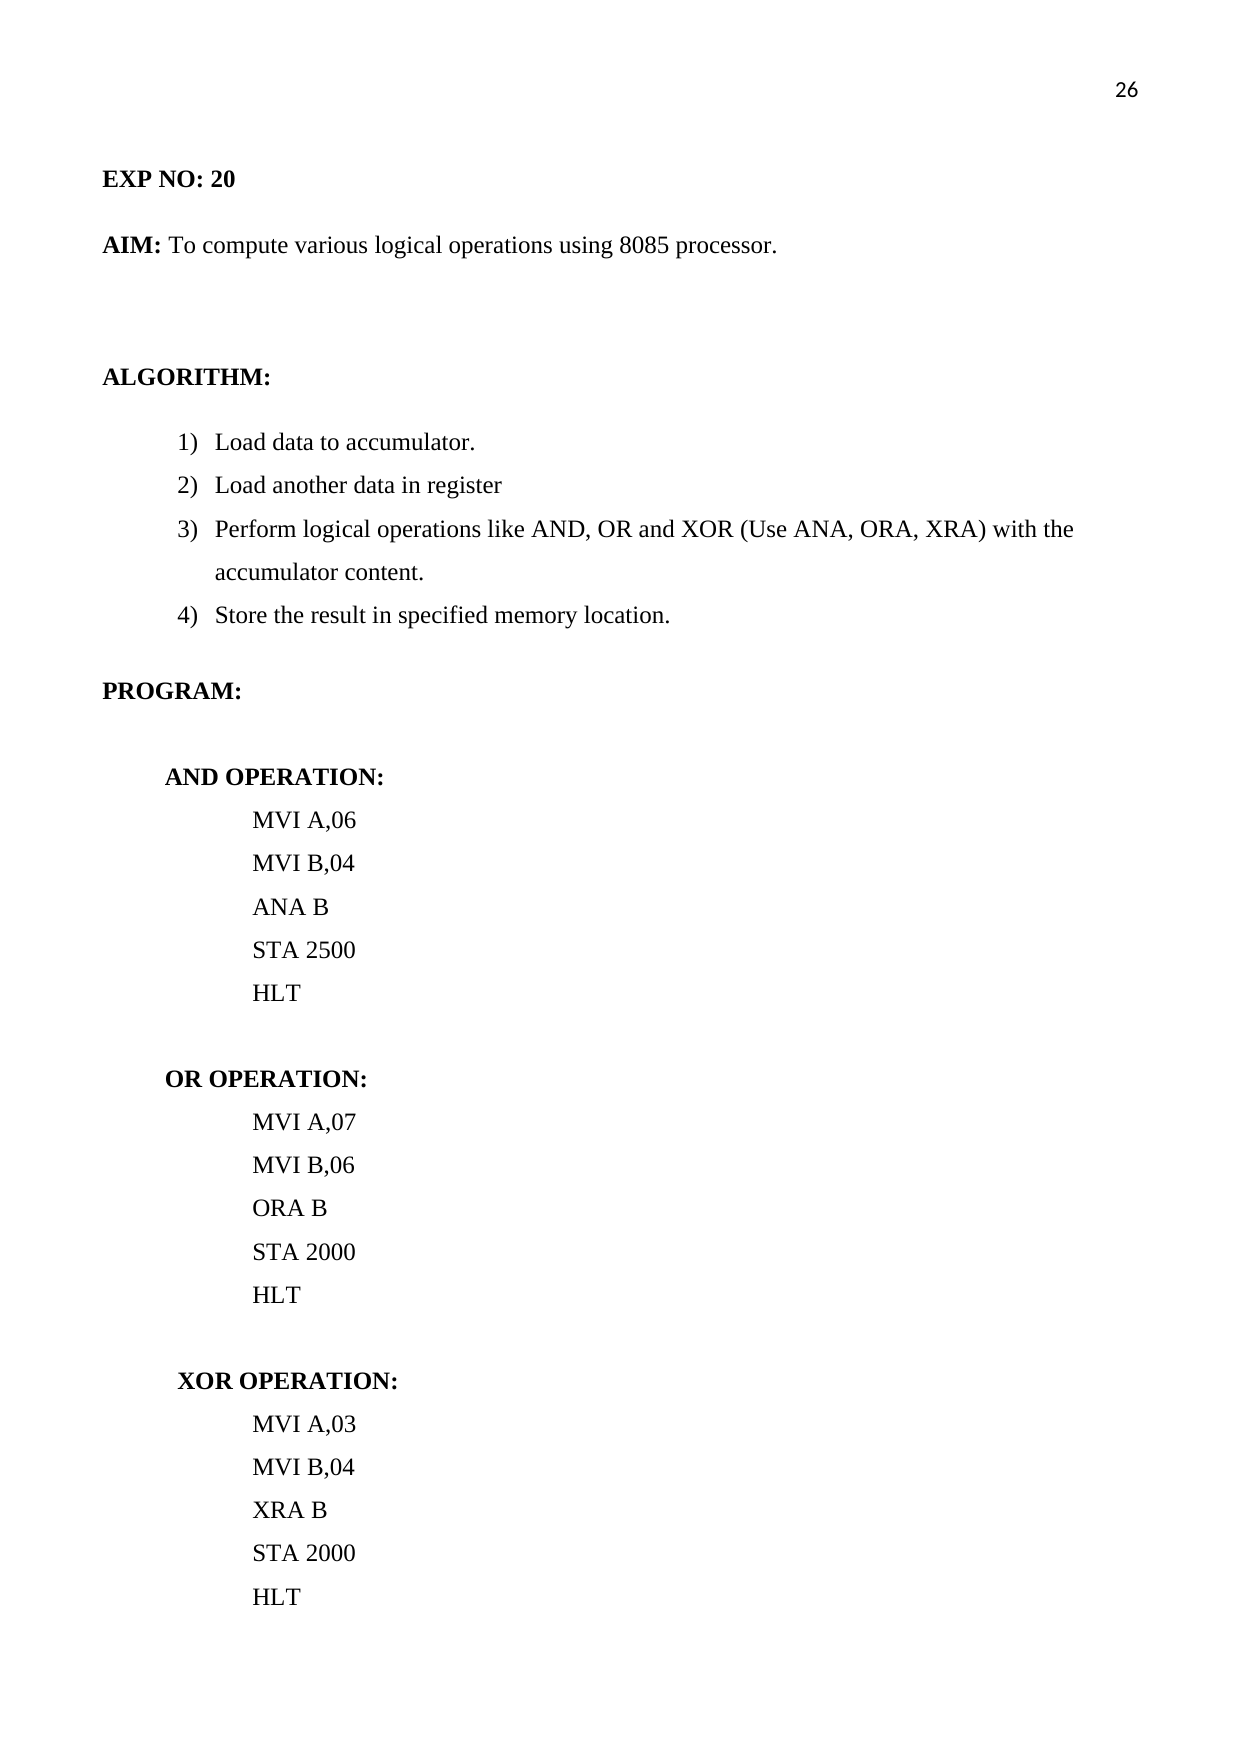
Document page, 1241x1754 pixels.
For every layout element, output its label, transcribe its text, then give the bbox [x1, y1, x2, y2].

text AIM: To compute various logical operations using 8085 processor. [102, 230, 1138, 259]
text MVI B,04 [252, 848, 1138, 877]
text HLT [252, 978, 1138, 1007]
text HLT [252, 1280, 1138, 1308]
text EXP NO: 20 [102, 164, 1138, 193]
text STA 2000 [252, 1237, 1138, 1265]
text ANA B [252, 892, 1138, 920]
text ORA B [252, 1193, 1138, 1222]
text MVI A,06 [252, 805, 1138, 834]
text AND OPERATION: [102, 762, 1138, 791]
text XOR OPERATION: [177, 1366, 1138, 1395]
text HLT [252, 1582, 1138, 1610]
list Store the result in specified memory location. [177, 600, 1138, 629]
text MVI A,03 [252, 1409, 1138, 1438]
text MVI B,04 [252, 1452, 1138, 1481]
text PROGRAM: [102, 676, 1138, 705]
text OR OPERATION: [102, 1064, 1138, 1093]
list Perform logical operations like AND, OR and XOR (Use ANA, ORA, XRA) with the accumulator content. [177, 514, 1138, 586]
list Load another data in register [177, 471, 1138, 499]
text XRA B [252, 1495, 1138, 1524]
text ALGORITHM: [102, 362, 1138, 391]
text MVI B,06 [252, 1150, 1138, 1179]
text STA 2000 [252, 1538, 1138, 1567]
text MVI A,07 [252, 1107, 1138, 1136]
list Load data to accumulator. [177, 427, 1138, 456]
text STA 2500 [252, 935, 1138, 963]
